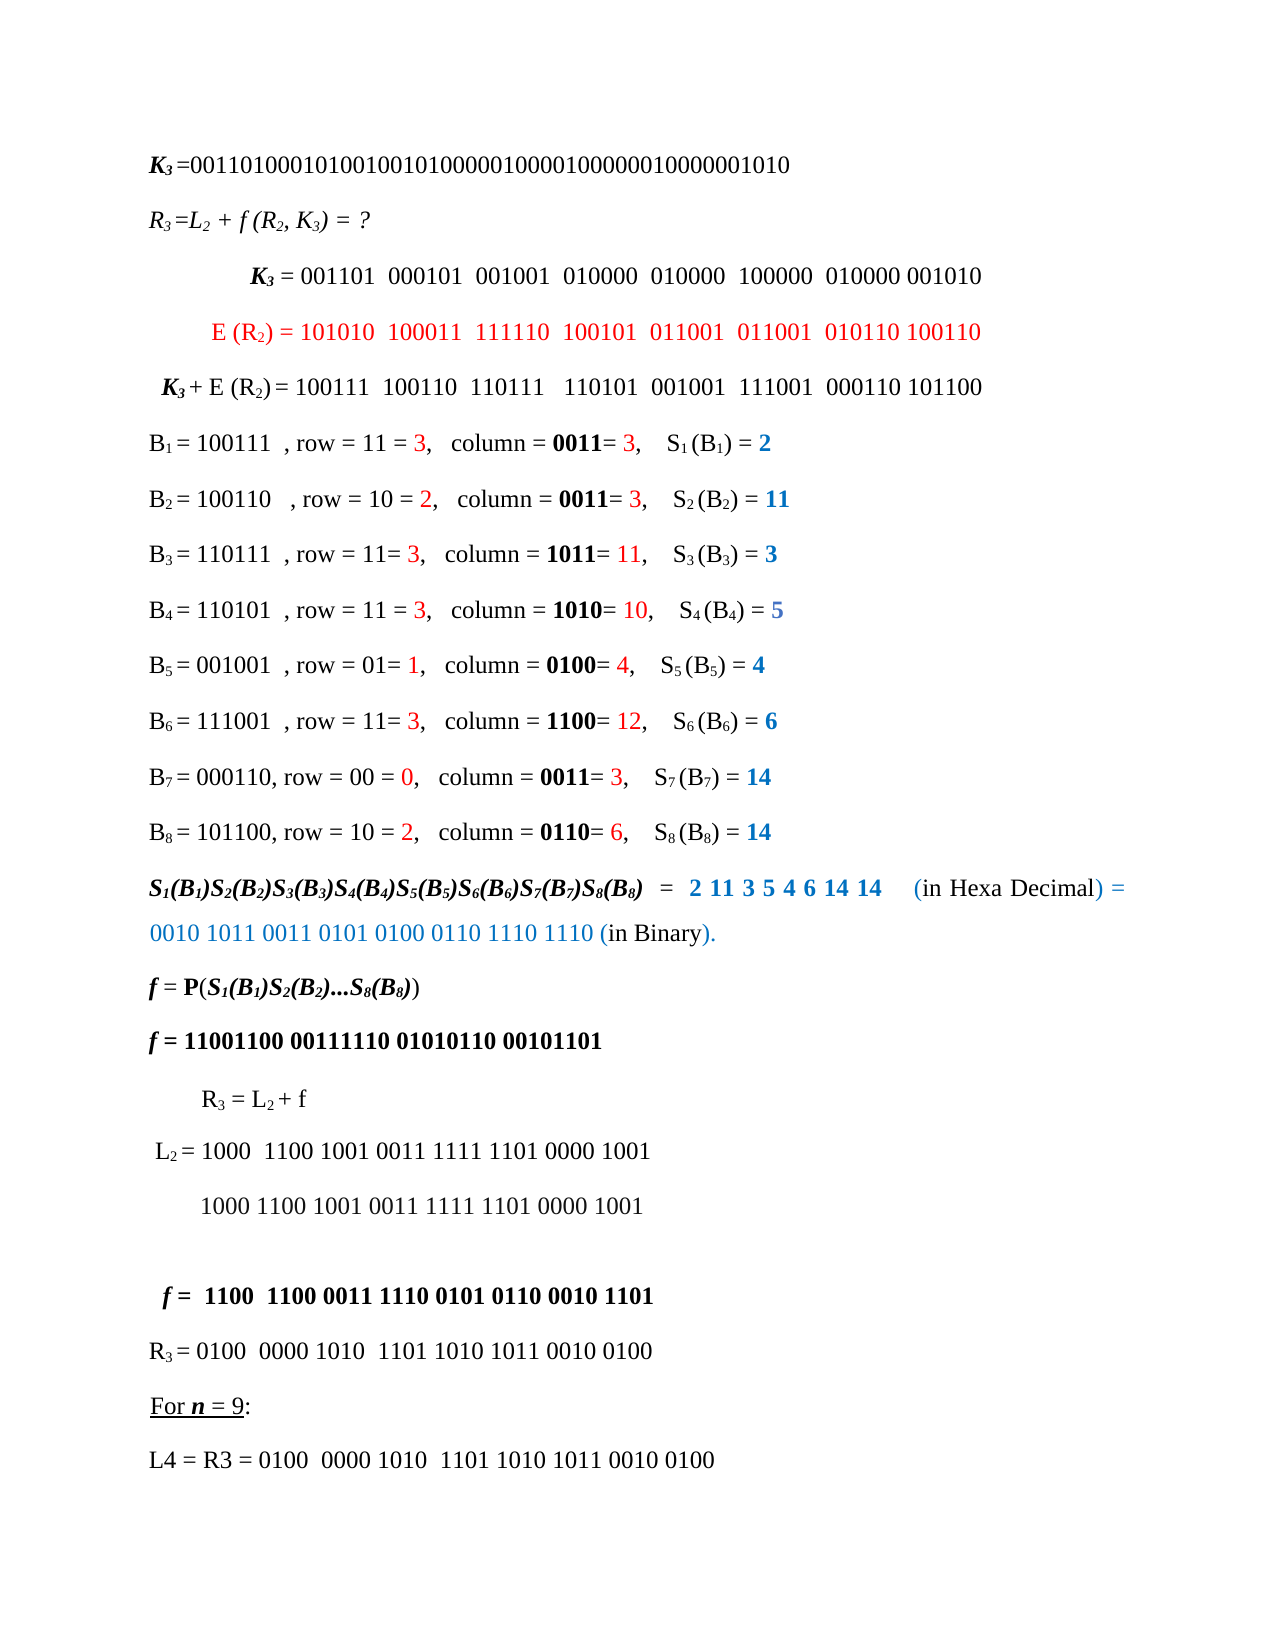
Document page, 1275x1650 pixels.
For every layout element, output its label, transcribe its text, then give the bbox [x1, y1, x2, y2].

text R3 = 0100 0000 1010 1101 1010 1011 0010 0100 [148, 1336, 658, 1365]
text L2 = 1000 1100 1001 0011 1111 1101 0000 1001 [148, 1136, 658, 1165]
text B3 = 110111 , row = 11= 3, column = 1011= 11, S3 (B3) = 3 [148, 539, 1125, 568]
text L4 = R3 = 0100 0000 1010 1101 1010 1011 0010 0100 [148, 1445, 1125, 1474]
text S1(B1)S2(B2)S3(B3)S4(B4)S5(B5)S6(B6)S7(B7)S8(B8) = 2 11 3 5 4 6 14 14 (in Hexa Decimal) = 0010 1011 0011 0101 0100 0110 1110 1110 (in Binary). [148, 873, 1125, 946]
text f = 11001100 00111110 01010110 00101101 [148, 1026, 1125, 1054]
text K3 = 001101 000101 001001 010000 010000 100000 010000 001010 [150, 261, 1125, 290]
text 1000 1100 1001 0011 1111 1101 0000 1001 [150, 1191, 1125, 1220]
text B2 = 100110 , row = 10 = 2, column = 0011= 3, S2 (B2) = 11 [148, 484, 1125, 512]
text For n = 4: [150, 1391, 1125, 1420]
text R3 =L2 + f (R2, K3) = ? [148, 206, 1125, 234]
text B8 = 101100, row = 10 = 2, column = 0110= 6, S8 (B8) = 14 [148, 817, 1125, 846]
text B4 = 110101 , row = 11 = 3, column = 1010= 10, S4 (B4) = 5 [148, 595, 1125, 624]
text K3 =001101000101001001010000010000100000010000001010 [148, 150, 1125, 179]
text K3 + E (R2) = 100111 100110 110111 110101 001001 111001 000110 101100 [148, 372, 1125, 401]
text B1 = 100111 , row = 11 = 3, column = 0011= 3, S1 (B1) = 2 [148, 428, 1125, 457]
text R3 = L2 + f [187, 1084, 1125, 1113]
text f = 1100 1100 0011 1110 0101 0110 0010 1101 [150, 1281, 658, 1310]
text E (R2) = 101010 100011 111110 100101 011001 011001 010110 100110 [148, 317, 1125, 346]
text B7 = 000110, row = 00 = 0, column = 0011= 3, S7 (B7) = 14 [148, 762, 1125, 791]
text B6 = 111001 , row = 11= 3, column = 1100= 12, S6 (B6) = 6 [148, 706, 1125, 735]
text f = P(S1(B1)S2(B2)...S8(B8)) [148, 972, 1125, 1000]
text B5 = 001001 , row = 01= 1, column = 0100= 4, S5 (B5) = 4 [148, 651, 1125, 679]
